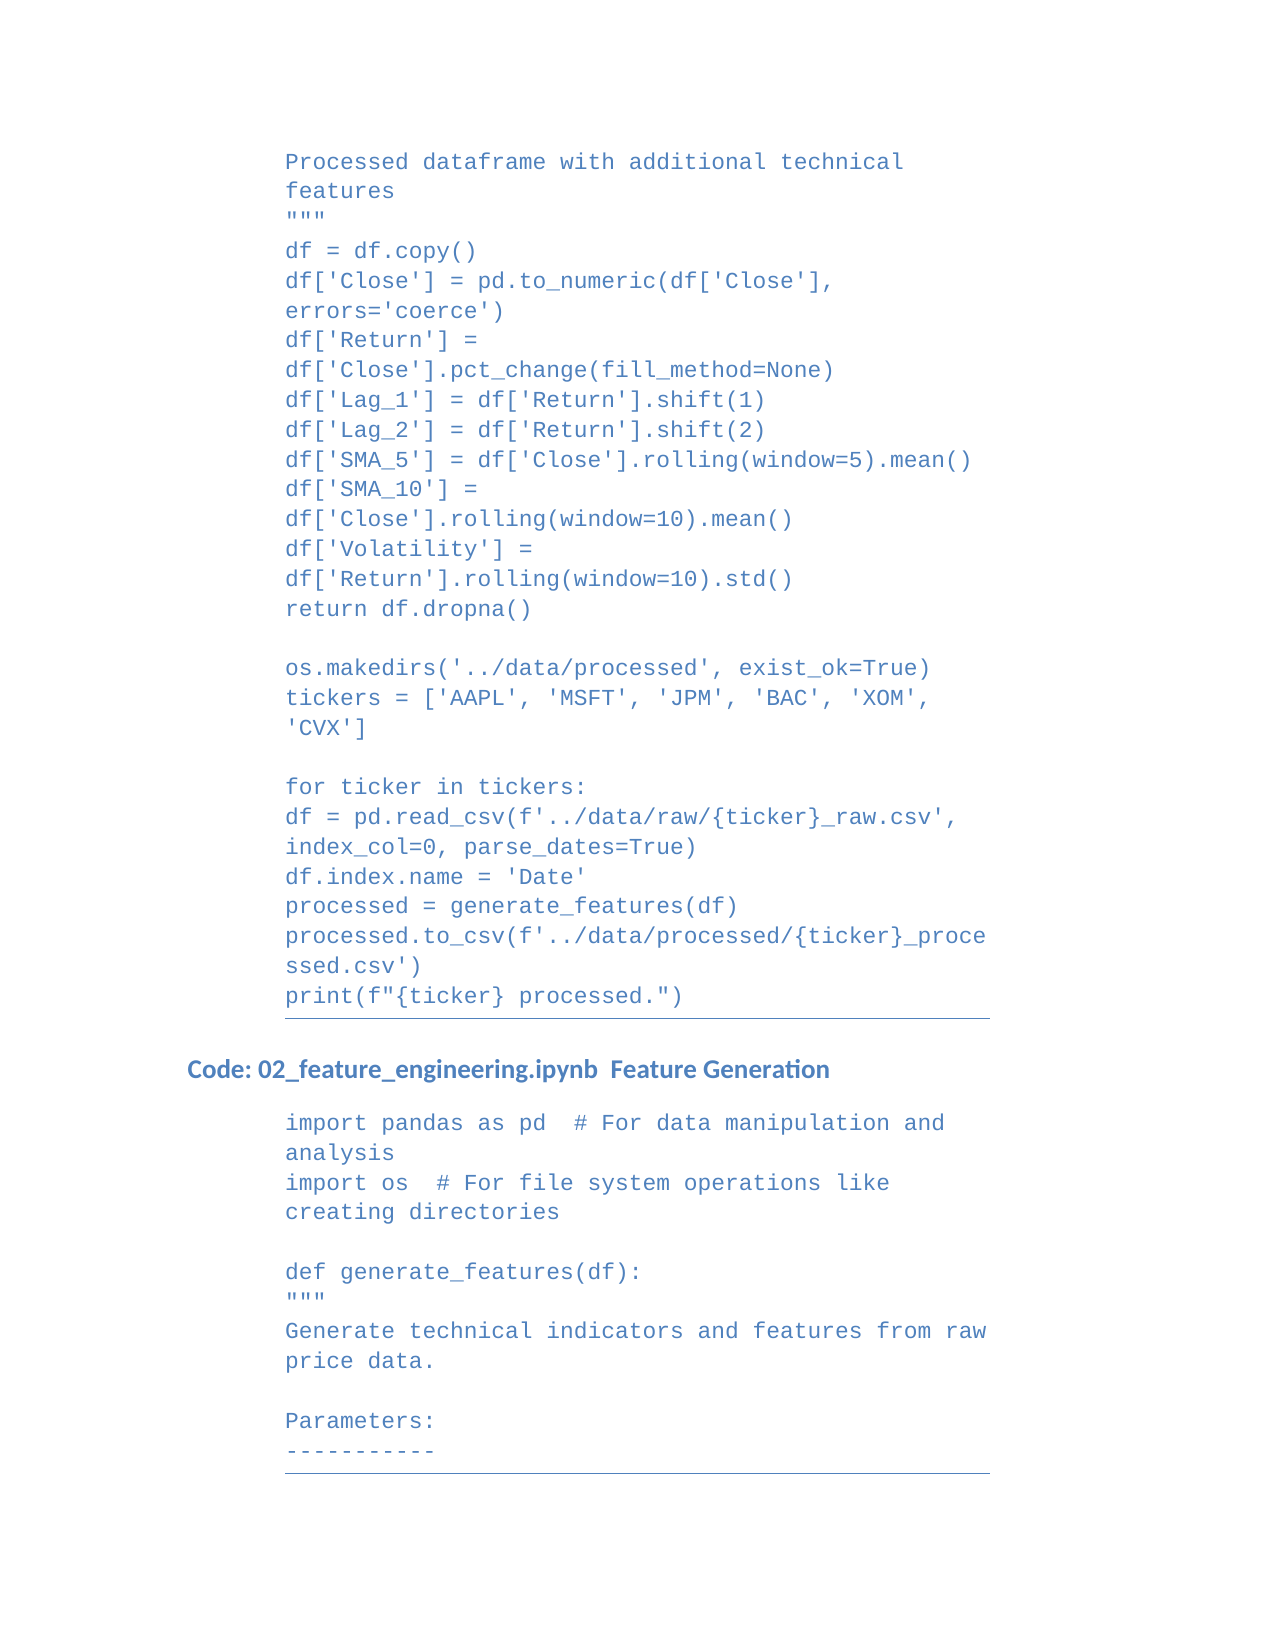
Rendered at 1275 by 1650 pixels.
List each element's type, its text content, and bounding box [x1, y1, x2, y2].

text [285, 1111, 990, 1473]
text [285, 150, 990, 1018]
subtitle Code: 02_feature_engineering.ipynb Feature Generation [187, 1052, 1087, 1086]
